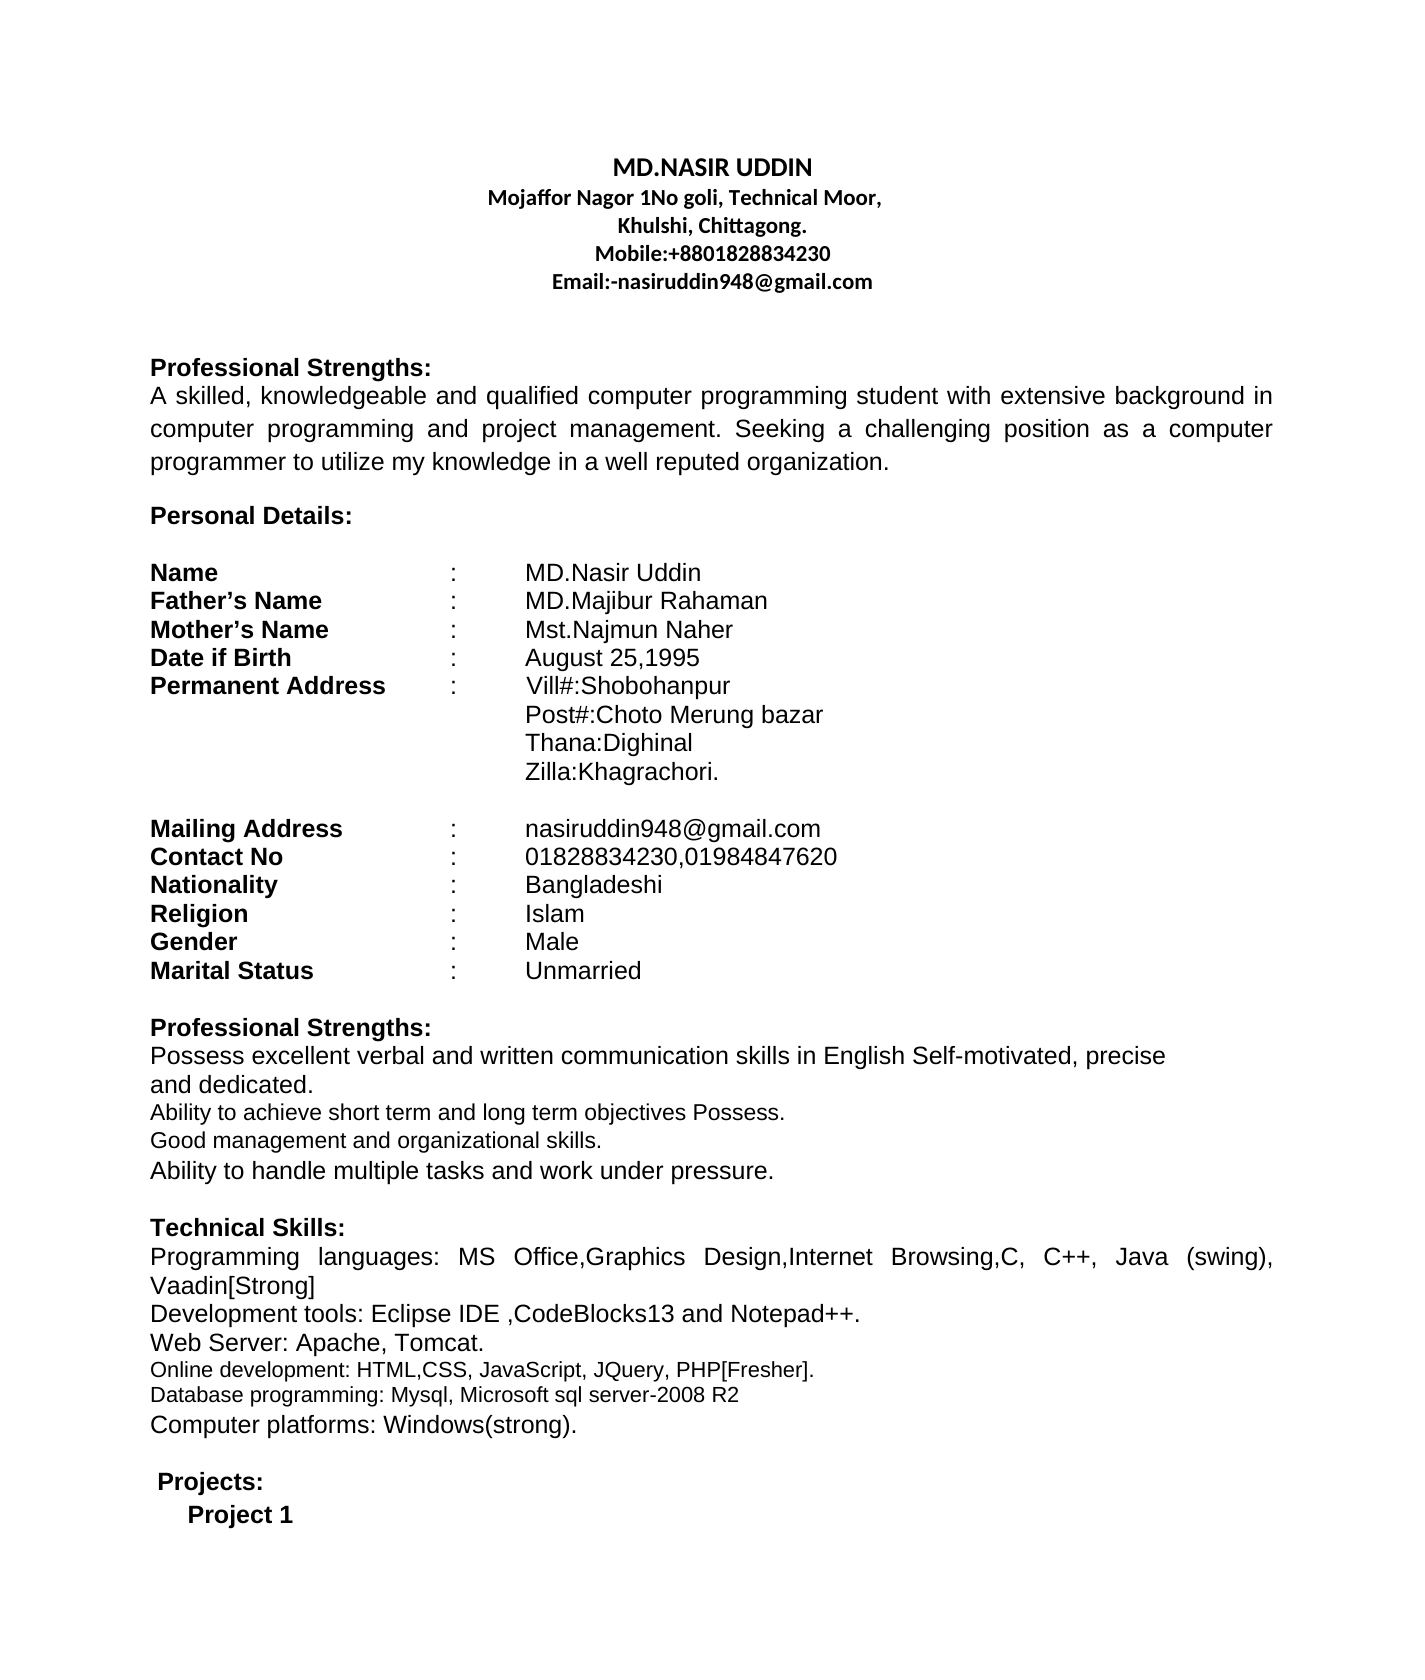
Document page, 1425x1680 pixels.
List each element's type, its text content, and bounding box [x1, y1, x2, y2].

text Email:-nasiruddin948@gmail.com [150, 267, 1275, 295]
text Name : MD.Nasir Uddin [150, 558, 1275, 587]
text Database programming: Mysql, Microsoft sql server-2008 R2 [150, 1382, 1169, 1407]
text Mojaffor Nagor 1No goli, Technical Moor, [150, 183, 1275, 211]
text Mailing Address : nasiruddin948@gmail.com [150, 814, 1275, 843]
text Programming languages: MS Office,Graphics Design,Internet Browsing,C, C++, Java (swing), Vaadin[Strong] [150, 1242, 1275, 1299]
text Permanent Address : Vill#:Shobohanpur [150, 672, 1275, 701]
text Ability to handle multiple tasks and work under pressure. [150, 1156, 1275, 1184]
text Project 1 [187, 1500, 1275, 1529]
text Post#:Choto Merung bazar [450, 701, 1275, 729]
text Good management and organizational skills. [150, 1127, 1019, 1153]
text Contact No : 01828834230,01984847620 [150, 843, 1275, 871]
text A skilled, knowledgeable and qualified computer programming student with extensive background in computer programming and project management. Seeking a challenging position as a computer programmer to utilize my knowledge in a well reputed organization. [150, 381, 1275, 476]
text Nationality : Bangladeshi [150, 871, 1275, 900]
text Zilla:Khagrachori. [150, 757, 1275, 786]
text Religion : Islam [150, 900, 1275, 928]
text Personal Details: [150, 501, 1275, 530]
text Khulshi, Chittagong. [150, 211, 1275, 239]
text Professional Strengths: [150, 1013, 1275, 1042]
text Online development: HTML,CSS, JavaScript, JQuery, PHP[Fresher]. [150, 1357, 1275, 1382]
text Thana:Dighinal [150, 729, 1275, 757]
text Mother’s Name : Mst.Najmun Naher [150, 615, 1275, 644]
text Marital Status : Unmarried [150, 957, 1275, 985]
text Development tools: Eclipse IDE ,CodeBlocks13 and Notepad++. [150, 1299, 1275, 1328]
text Ability to achieve short term and long term objectives Possess. [150, 1099, 1019, 1125]
text Computer platforms: Windows(strong). [150, 1411, 1275, 1439]
text Possess excellent verbal and written communication skills in English Self-motivated, precise and dedicated. [150, 1042, 1169, 1098]
text Father’s Name : MD.Majibur Rahaman [150, 587, 1275, 615]
text Projects: [150, 1467, 1275, 1496]
text MD.NASIR UDDIN [150, 150, 1275, 183]
text Technical Skills: [150, 1213, 1275, 1242]
text Web Server: Apache, Tomcat. [150, 1328, 1275, 1357]
text Gender : Male [150, 928, 1275, 957]
text Professional Strengths: [150, 353, 1275, 381]
text Mobile:+8801828834230 [150, 239, 1275, 267]
text Date if Birth : August 25,1995 [150, 644, 1275, 672]
